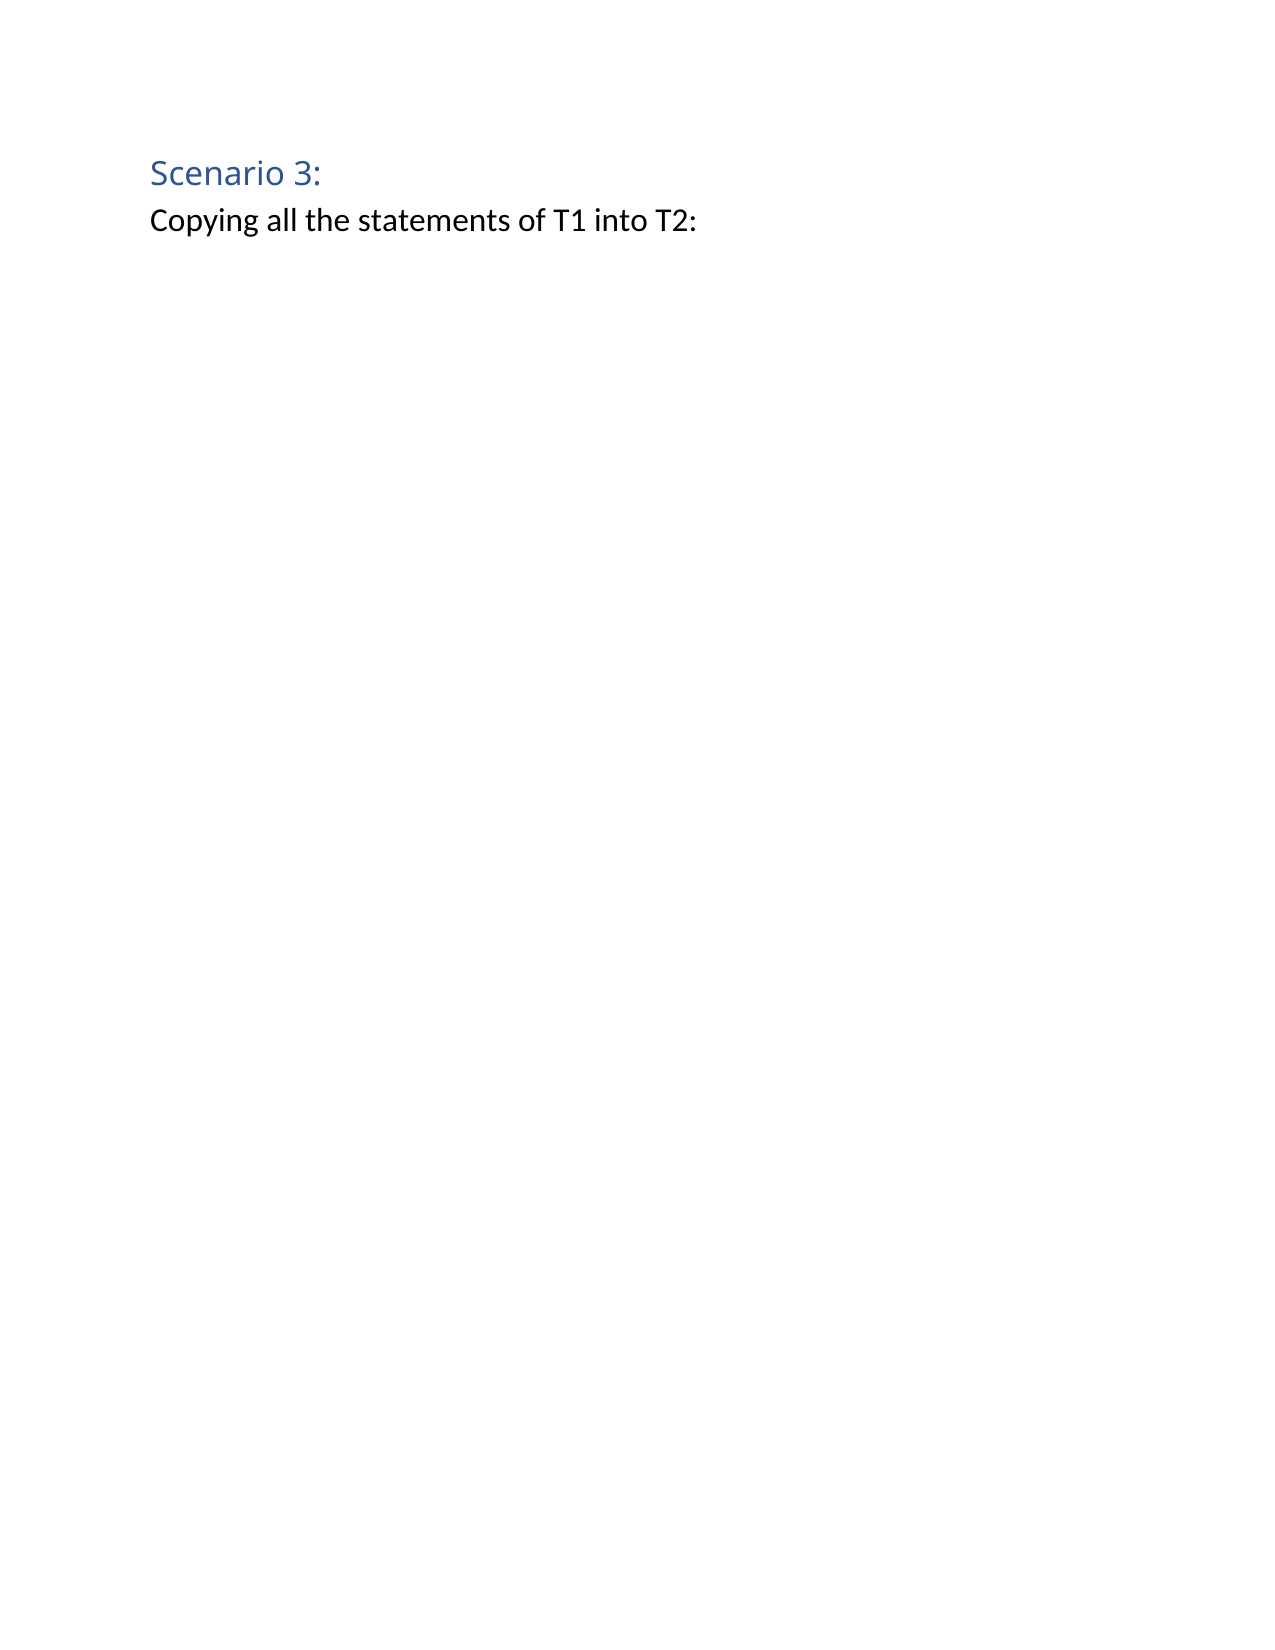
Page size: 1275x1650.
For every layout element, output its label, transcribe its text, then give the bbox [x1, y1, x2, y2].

subtitle Scenario 3: [150, 150, 1125, 195]
text Copying all the statements of T1 into T2: [150, 199, 1125, 240]
